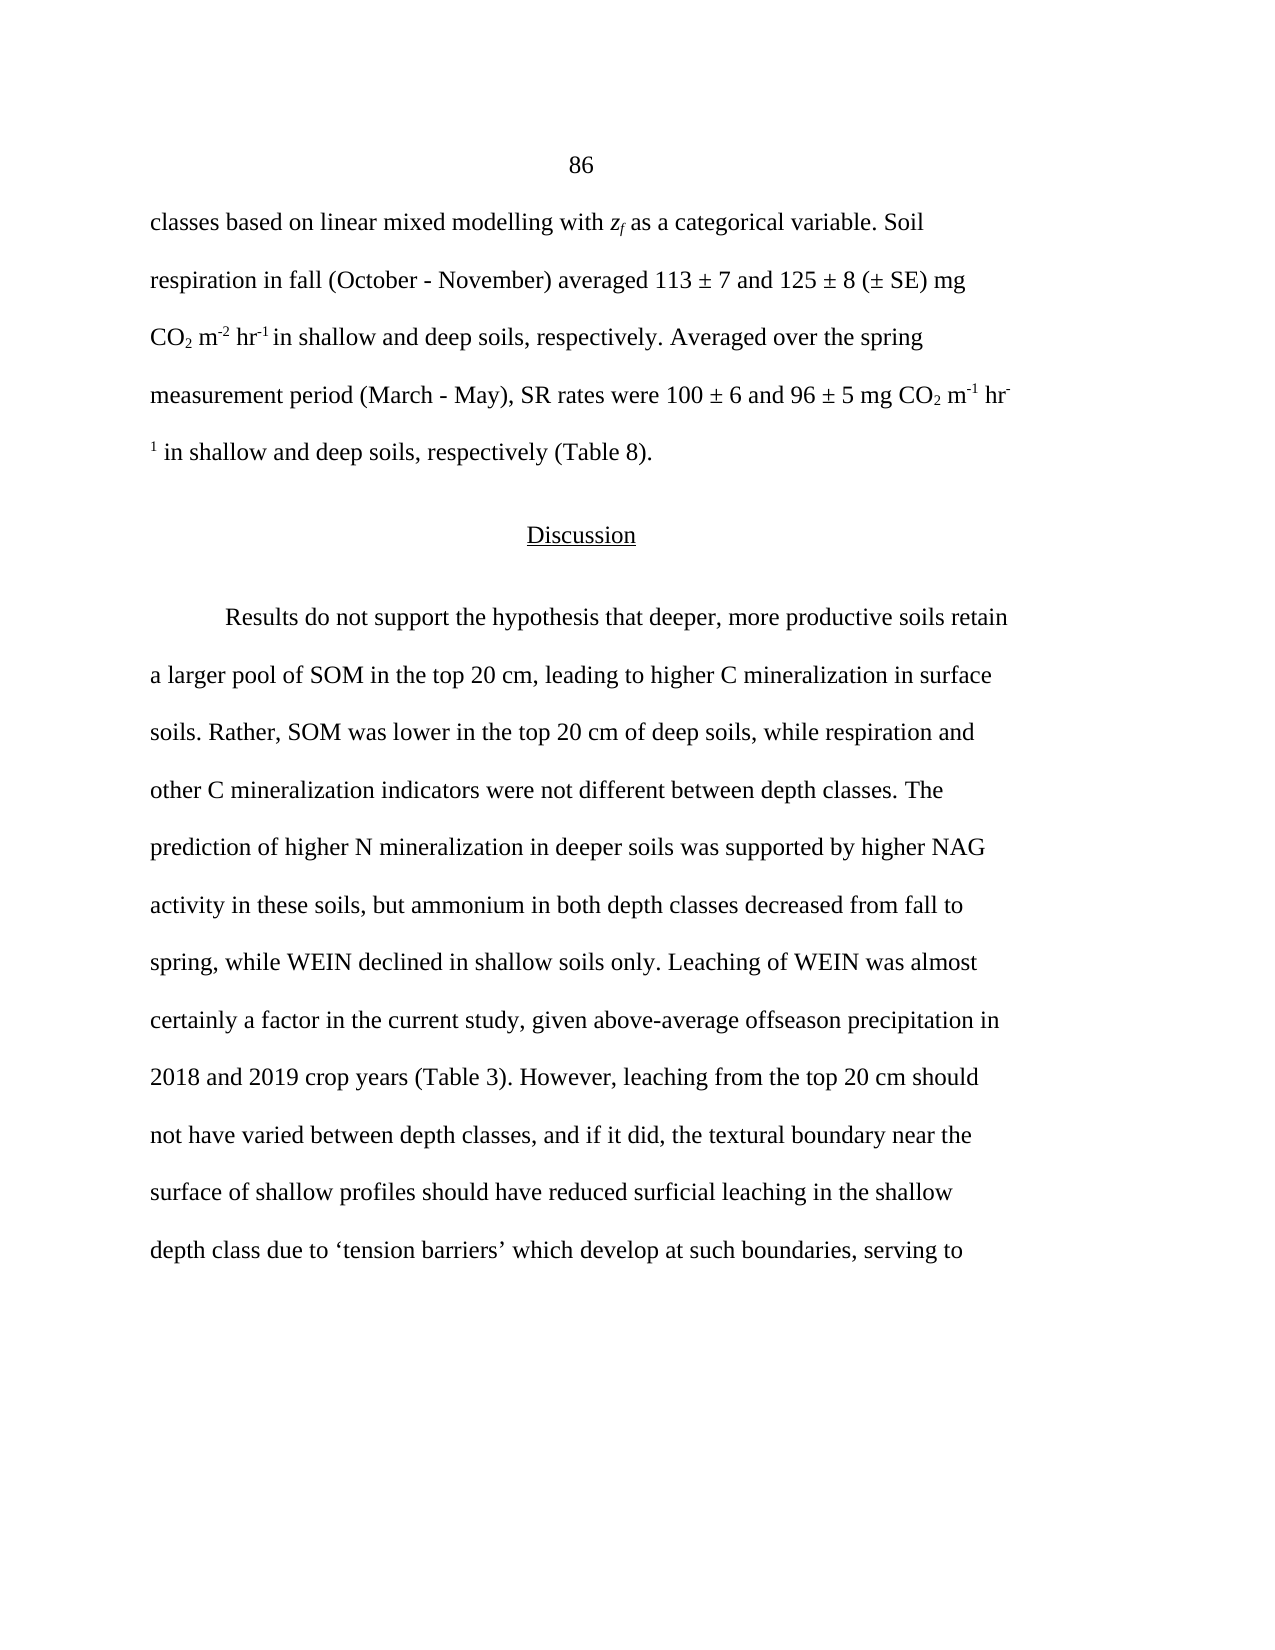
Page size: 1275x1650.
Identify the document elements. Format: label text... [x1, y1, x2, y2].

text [150, 602, 1012, 1264]
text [150, 207, 1012, 466]
subtitle Discussion [150, 520, 1012, 549]
